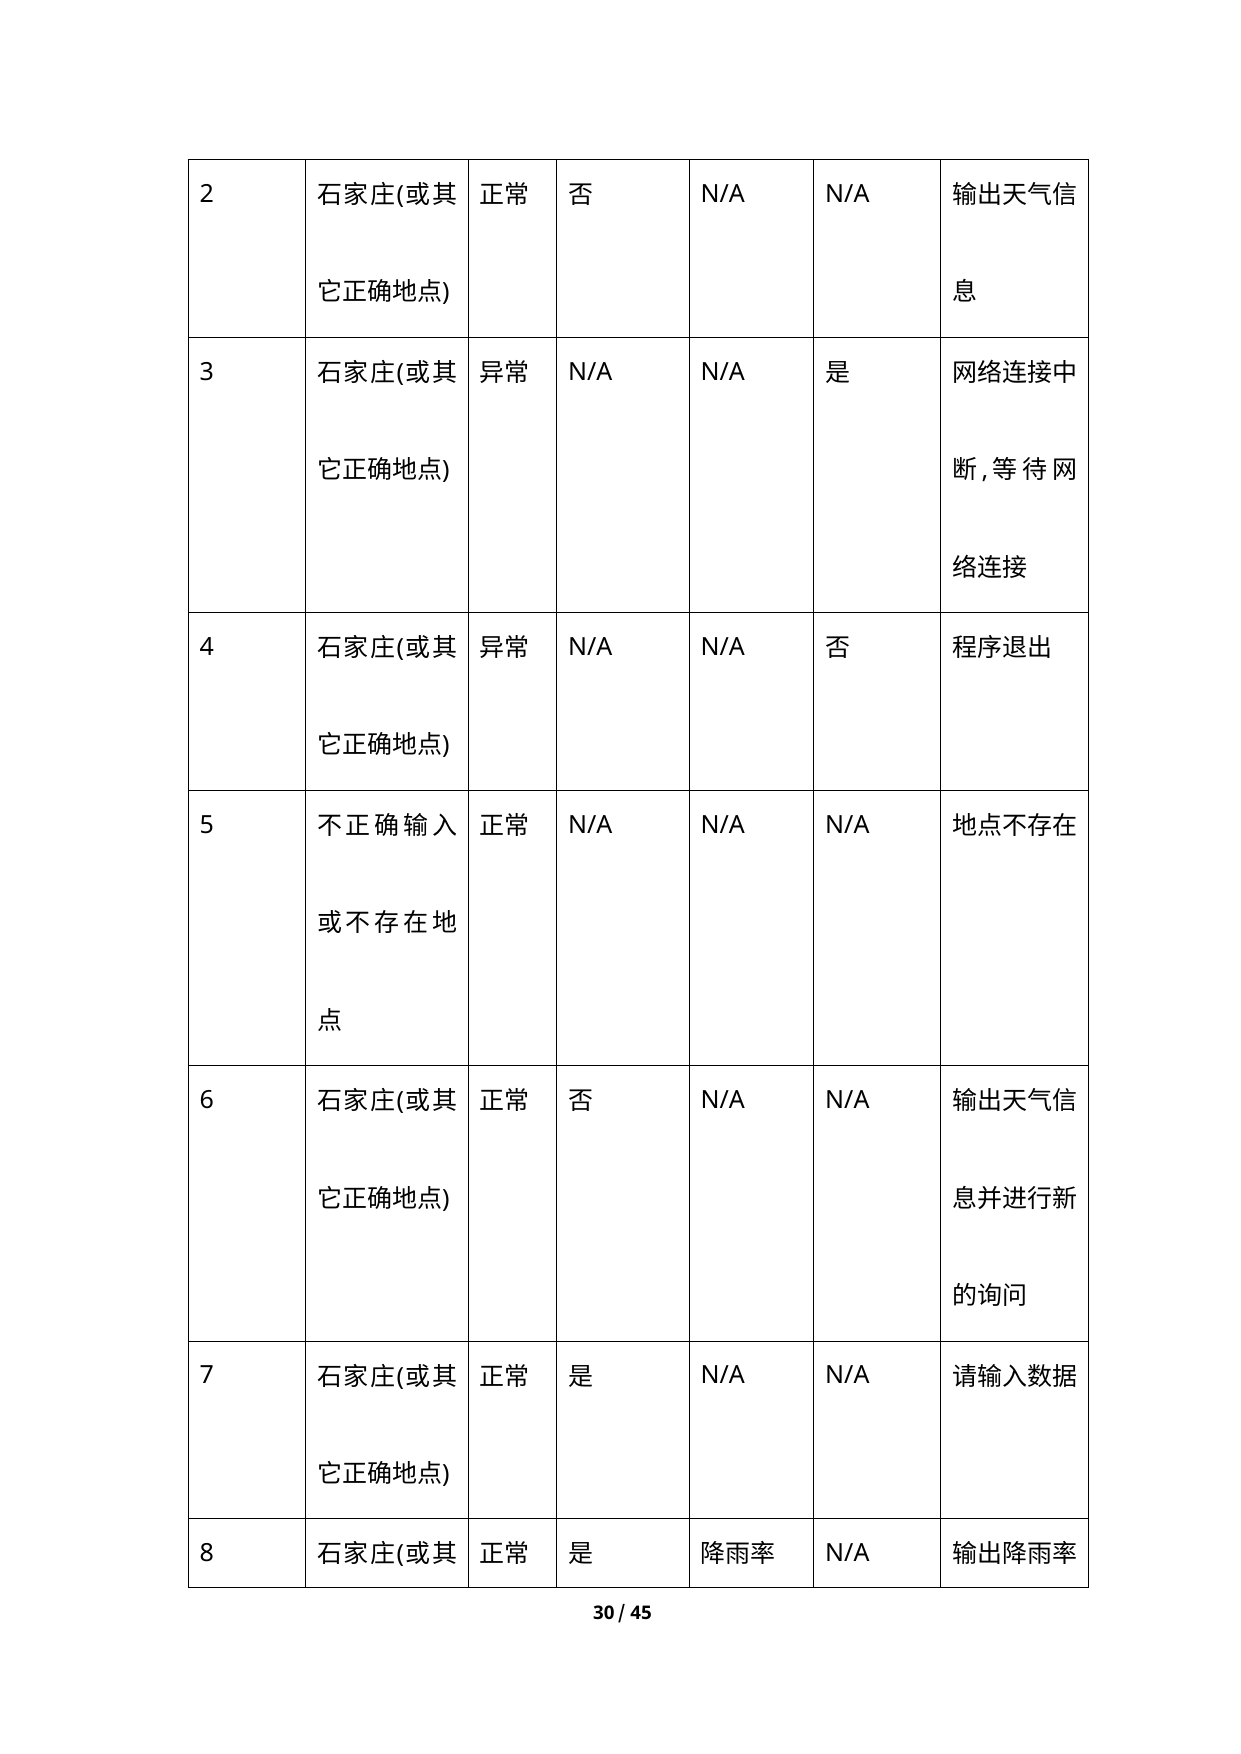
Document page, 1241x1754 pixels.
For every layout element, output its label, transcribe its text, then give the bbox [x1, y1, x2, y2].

table_cell N/A [690, 1342, 813, 1518]
table_cell 输出天气信息并进行新的询问 [941, 1066, 1088, 1341]
table_cell 2 [189, 160, 305, 337]
table_cell N/A [690, 338, 813, 612]
table_cell 降雨率 [690, 1519, 813, 1587]
table_cell 石家庄(或其它正确地点) [306, 338, 468, 612]
table_cell N/A [557, 613, 689, 790]
table_cell 输出降雨率 [941, 1519, 1088, 1587]
table_cell N/A [690, 160, 813, 337]
table_cell 网络连接中断,等待网络连接 [941, 338, 1088, 612]
table_cell 5 [189, 791, 305, 1065]
table_cell 正常 [469, 1066, 556, 1341]
table_cell 异常 [469, 338, 556, 612]
table_cell 否 [557, 160, 689, 337]
table_cell 石家庄(或其它正确地点) [306, 1066, 468, 1341]
table_cell N/A [814, 1519, 940, 1587]
table_cell 地点不存在 [941, 791, 1088, 1065]
table_cell 正常 [469, 1519, 556, 1587]
table_cell 否 [557, 1066, 689, 1341]
table_cell 正常 [469, 160, 556, 337]
table_cell 石家庄(或其它正确地点) [306, 613, 468, 790]
table_cell 异常 [469, 613, 556, 790]
table_cell 输出天气信息 [941, 160, 1088, 337]
table_cell 正常 [469, 791, 556, 1065]
table_cell 否 [814, 613, 940, 790]
table_cell N/A [814, 160, 940, 337]
table_cell 石家庄(或其它正确地点) [306, 160, 468, 337]
table_cell 是 [814, 338, 940, 612]
table_cell 石家庄(或其它正确地点) [306, 1519, 468, 1587]
table_cell 正常 [469, 1342, 556, 1518]
table_cell 是 [557, 1342, 689, 1518]
table_cell N/A [557, 338, 689, 612]
table_cell 7 [189, 1342, 305, 1518]
table_cell 8 [189, 1519, 305, 1587]
table_cell 3 [189, 338, 305, 612]
table_cell 4 [189, 613, 305, 790]
table_cell 程序退出 [941, 613, 1088, 790]
table_cell N/A [814, 791, 940, 1065]
table_cell N/A [814, 1066, 940, 1341]
table_cell 不正确输入或不存在地点 [306, 791, 468, 1065]
table_cell N/A [557, 791, 689, 1065]
table_cell 请输入数据 [941, 1342, 1088, 1518]
table_cell 石家庄(或其它正确地点) [306, 1342, 468, 1518]
table_cell N/A [690, 791, 813, 1065]
table_cell 是 [557, 1519, 689, 1587]
table_cell N/A [690, 1066, 813, 1341]
table_cell 6 [189, 1066, 305, 1341]
table_cell N/A [690, 613, 813, 790]
table_cell N/A [814, 1342, 940, 1518]
